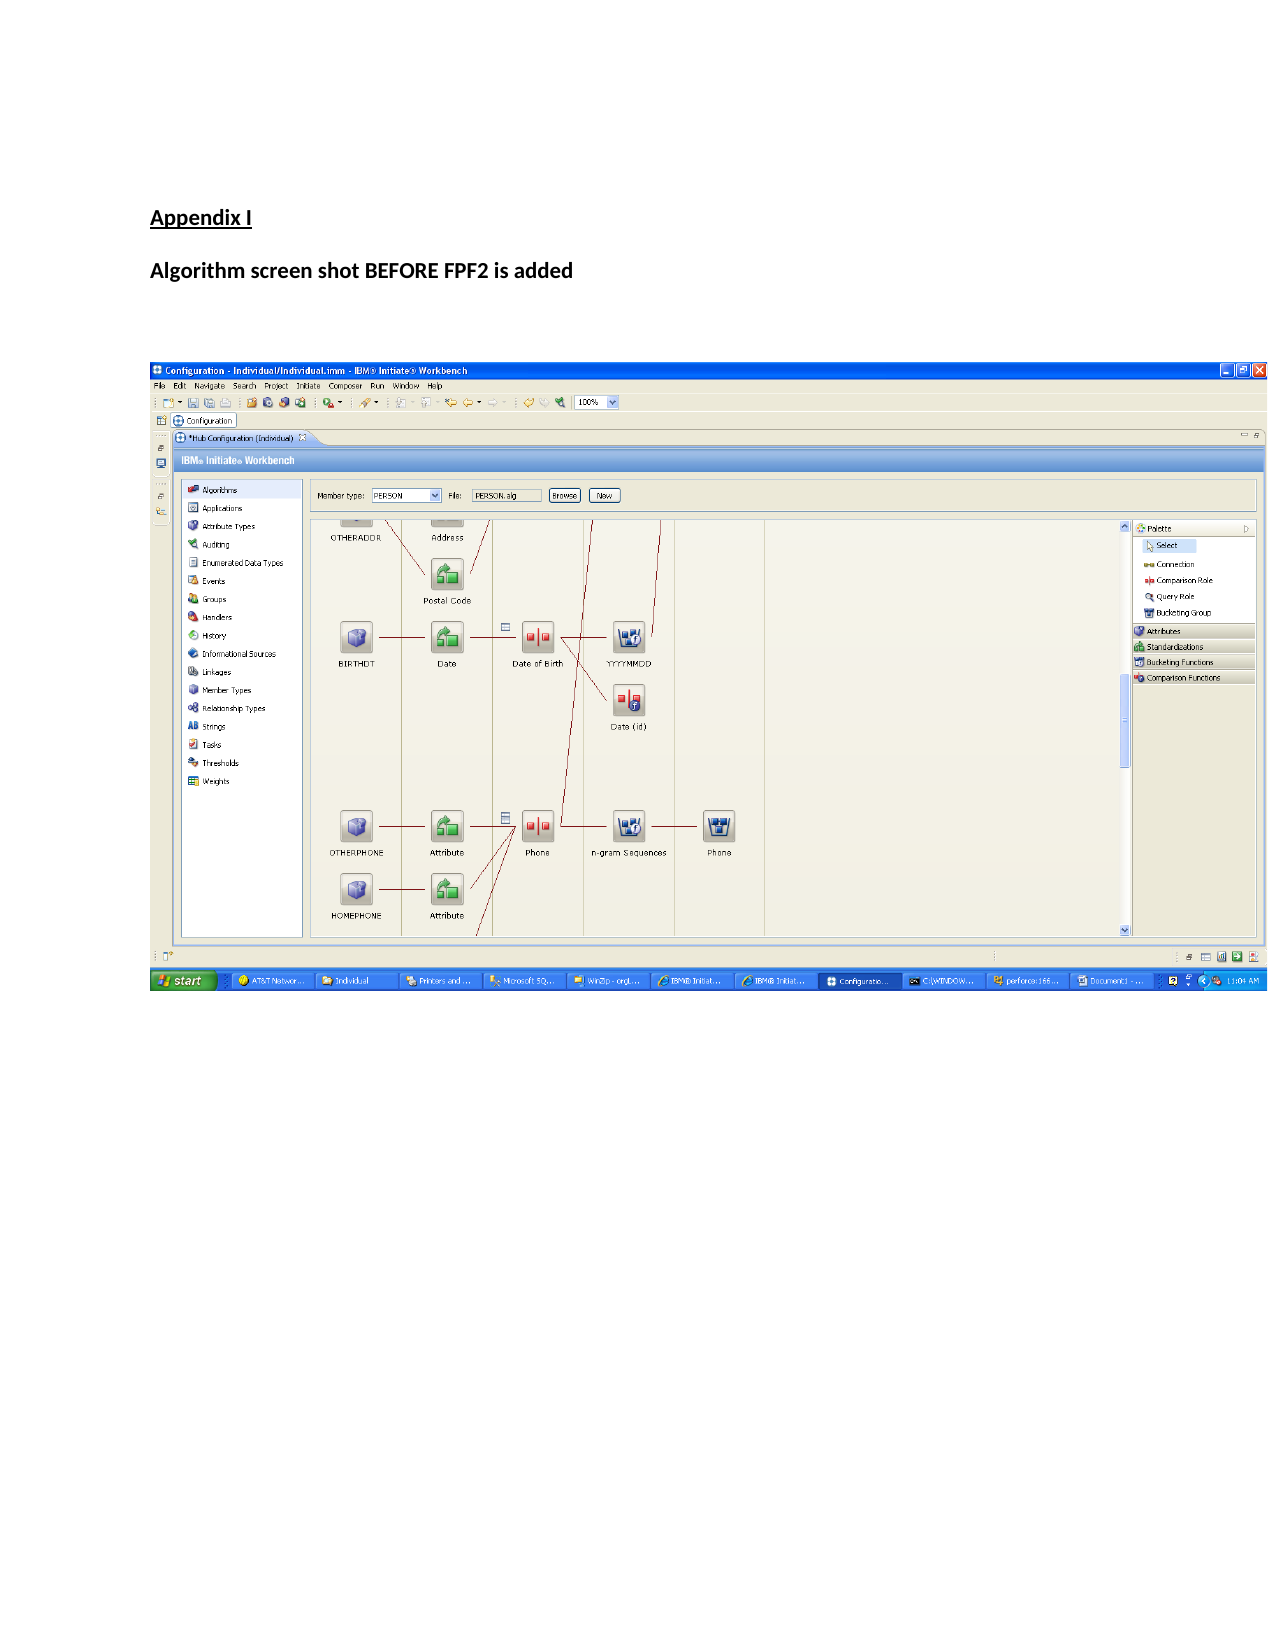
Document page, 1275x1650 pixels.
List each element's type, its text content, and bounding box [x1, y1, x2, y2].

picture [150, 362, 1268, 991]
text Appendix I [150, 203, 1125, 231]
text Algorithm screen shot BEFORE FPF2 is added [150, 256, 1125, 284]
